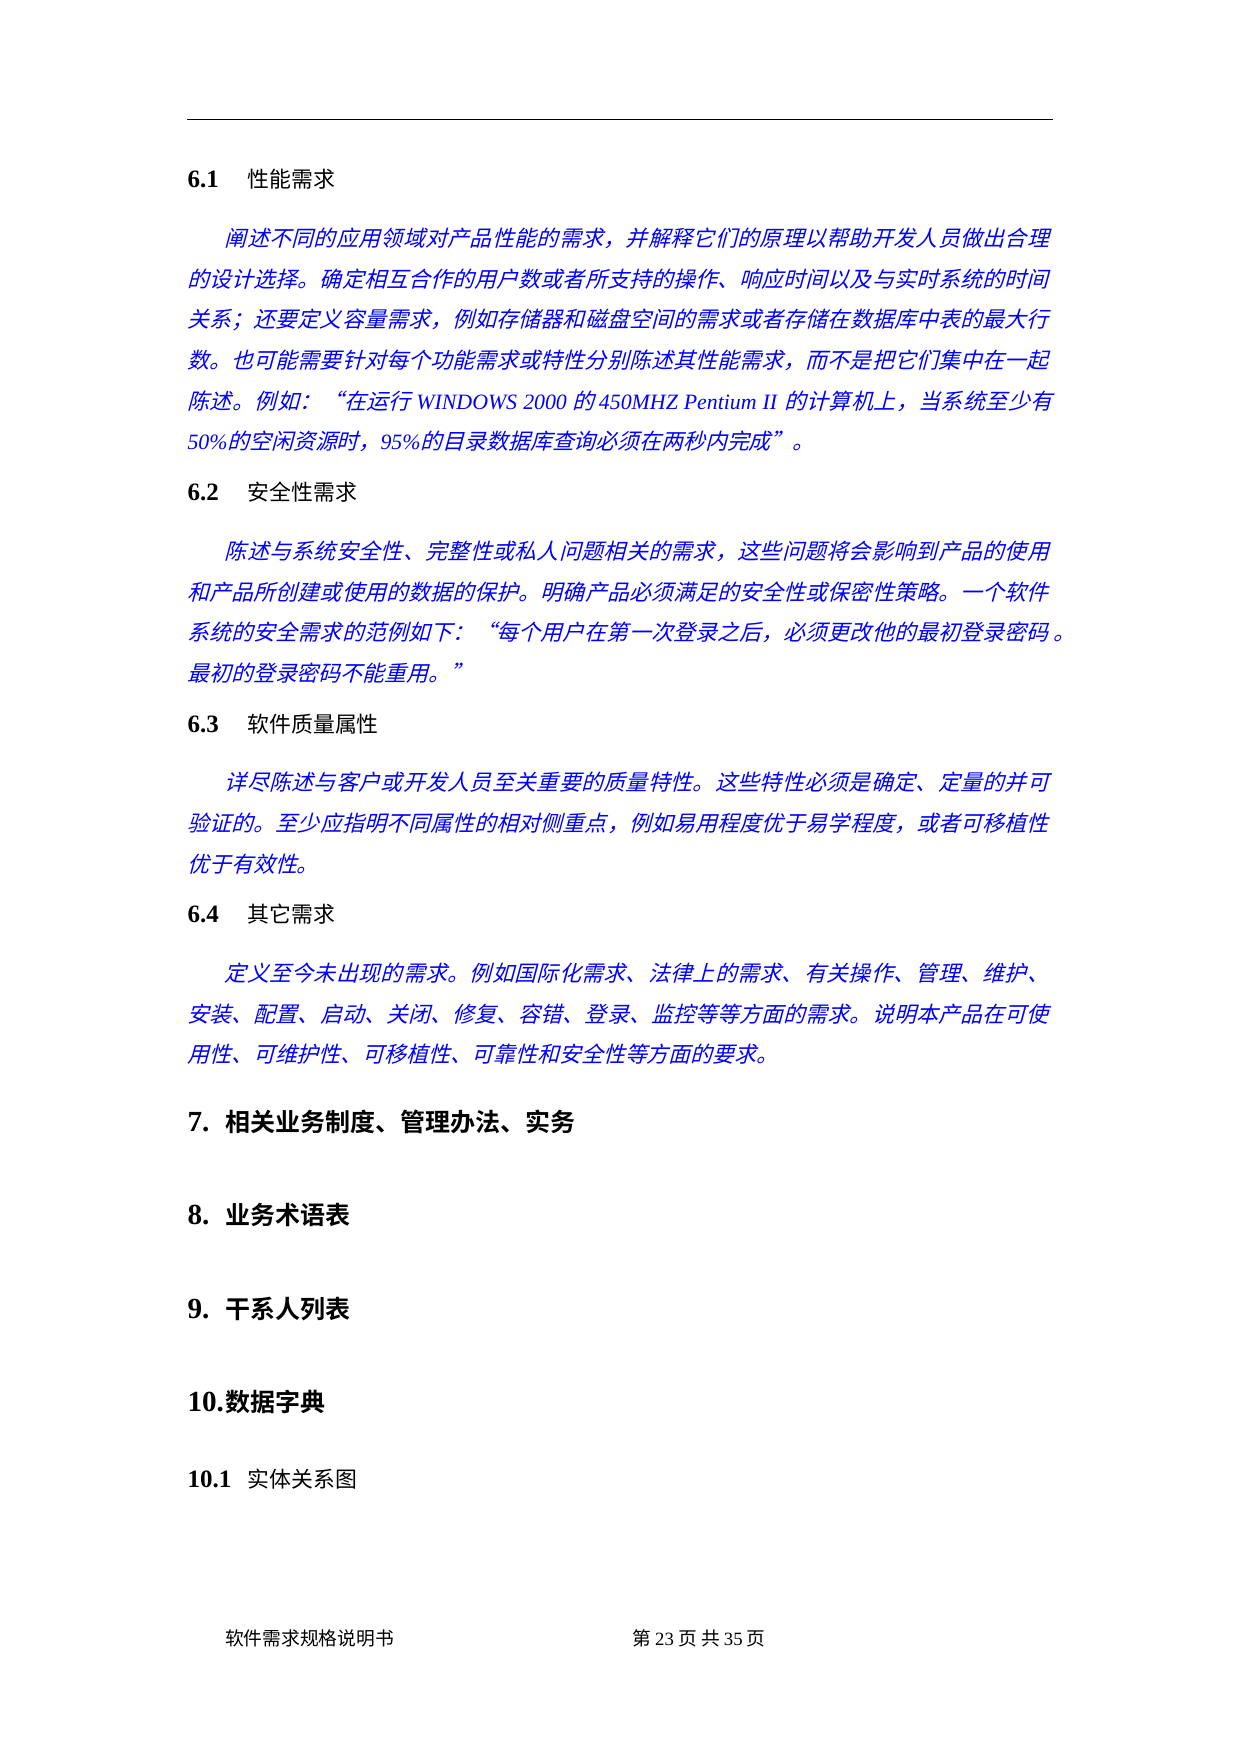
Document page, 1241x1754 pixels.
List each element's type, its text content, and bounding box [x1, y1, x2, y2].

subtitle 实体关系图 [187, 1462, 1053, 1494]
subtitle 其它需求 [187, 897, 1053, 929]
subtitle 性能需求 [187, 162, 1053, 194]
subtitle 软件质量属性 [187, 706, 1053, 739]
text 陈述与系统安全性、完整性或私人问题相关的需求，这些问题将会影响到产品的使用和产品所创建或使用的数据的保护。明确产品必须满足的安全性或保密性策略。一个软件系统的安全需求的范例如下：“每个用户在第一次登录之后，必须更改他的最初登录密码。最初的登录密码不能重用。” [187, 533, 1053, 688]
subtitle 干系人列表 [187, 1275, 1053, 1340]
text 阐述不同的应用领域对产品性能的需求，并解释它们的原理以帮助开发人员做出合理的设计选择。确定相互合作的用户数或者所支持的操作、响应时间以及与实时系统的时间关系；还要定义容量需求，例如存储器和磁盘空间的需求或者存储在数据库中表的最大行数。也可能需要针对每个功能需求或特性分别陈述其性能需求，而不是把它们集中在一起陈述。例如：“在运行WINDOWS 2000的450MHZ Pentium II 的计算机上，当系统至少有50%的空闲资源时，95%的目录数据库查询必须在两秒内完成”。 [187, 221, 1053, 456]
subtitle 安全性需求 [187, 475, 1053, 507]
text 详尽陈述与客户或开发人员至关重要的质量特性。这些特性必须是确定、定量的并可验证的。至少应指明不同属性的相对侧重点，例如易用程度优于易学程度，或者可移植性优于有效性。 [187, 765, 1053, 879]
subtitle 相关业务制度、管理办法、实务 [187, 1088, 1053, 1153]
text 定义至今未出现的需求。例如国际化需求、法律上的需求、有关操作、管理、维护、安装、配置、启动、关闭、修复、容错、登录、监控等等方面的需求。说明本产品在可使用性、可维护性、可移植性、可靠性和安全性等方面的要求。 [187, 956, 1053, 1069]
subtitle 数据字典 [187, 1368, 1053, 1433]
subtitle 业务术语表 [187, 1181, 1053, 1246]
